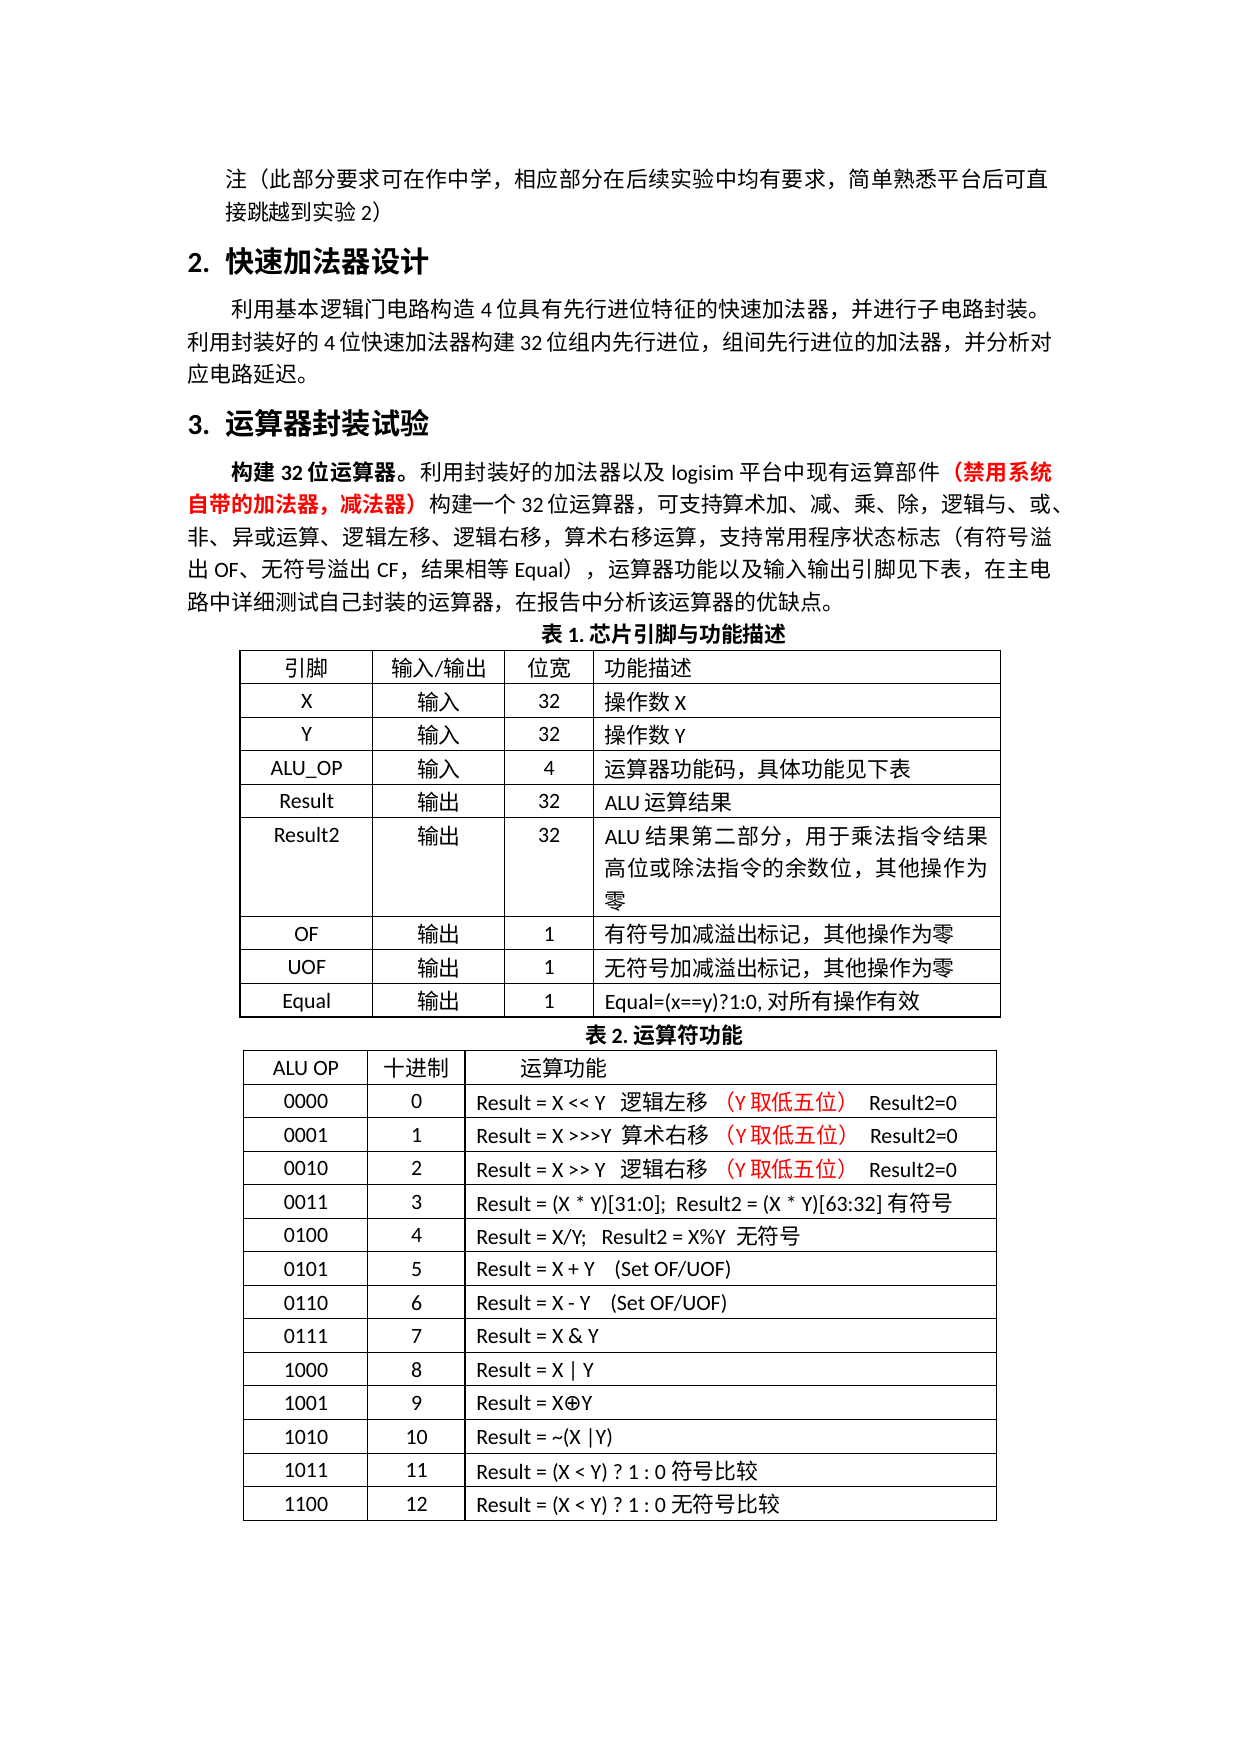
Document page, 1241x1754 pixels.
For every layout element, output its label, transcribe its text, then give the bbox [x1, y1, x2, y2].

table_cell 操作数Y [594, 718, 1000, 750]
table_cell 32 [505, 684, 593, 717]
table_cell Result = X + Y (Set OF/UOF) [466, 1252, 996, 1285]
table_cell 10 [368, 1420, 464, 1452]
table_header 输入/输出 [373, 651, 504, 683]
table_cell 9 [368, 1386, 464, 1419]
table_cell 0001 [244, 1118, 367, 1151]
table_cell 运算器功能码，具体功能见下表 [594, 751, 1000, 784]
table_cell 0101 [244, 1252, 367, 1285]
table_cell 4 [505, 751, 593, 784]
list 表2. 运算符功能 [275, 1017, 1053, 1050]
table_cell 8 [368, 1353, 464, 1385]
table_cell 4 [368, 1219, 464, 1251]
table_cell 输入 [373, 684, 504, 717]
table_cell ALU_OP [241, 751, 372, 784]
table_cell Result = X/Y; Result2 = X%Y 无符号 [466, 1219, 996, 1251]
table_cell OF [241, 917, 372, 949]
text 构建32位运算器。利用封装好的加法器以及logisim平台中现有运算部件（禁用系统自带的加法器，减法器）构建一个32位运算器，可支持算术加、减、乘、除，逻辑与、或、非、异或运算、逻辑左移、逻辑右移，算术右移运算，支持常用程序状态标志（有符号溢出OF、无符号溢出CF，结果相等Equal），运算器功能以及输入输出引脚见下表，在主电路中详细测试自己封装的运算器，在报告中分析该运算器的优缺点。 [187, 454, 1053, 617]
table_header 功能描述 [594, 651, 1000, 683]
table_cell 1 [505, 917, 593, 949]
list 注（此部分要求可在作中学，相应部分在后续实验中均有要求，简单熟悉平台后可直接跳越到实验2） [225, 162, 1053, 227]
table_cell X [241, 684, 372, 717]
table_cell 32 [505, 718, 593, 750]
table_cell 1 [368, 1118, 464, 1151]
table_cell 2 [368, 1152, 464, 1184]
table_cell 0011 [244, 1185, 367, 1218]
table_cell Result = X >>>Y 算术右移 （Y取低五位） Result2=0 [466, 1118, 996, 1151]
table_cell 6 [368, 1286, 464, 1318]
table_cell 7 [368, 1319, 464, 1352]
table_header 运算功能 [466, 1051, 996, 1083]
table_cell 有符号加减溢出标记，其他操作为零 [594, 917, 1000, 949]
list 运算器封装试验 [187, 389, 1053, 454]
table_cell 32 [505, 785, 593, 817]
table_cell Result = X & Y [466, 1319, 996, 1352]
table_cell 12 [368, 1487, 464, 1519]
table_cell 1100 [244, 1487, 367, 1519]
table_cell 1000 [244, 1353, 367, 1385]
table_cell 操作数X [594, 684, 1000, 717]
table_cell 无符号加减溢出标记，其他操作为零 [594, 950, 1000, 983]
table_cell 1001 [244, 1386, 367, 1419]
table_cell 5 [368, 1252, 464, 1285]
table_header 十进制 [368, 1051, 464, 1083]
table_cell 3 [368, 1185, 464, 1218]
table_cell 1 [505, 950, 593, 983]
text 利用基本逻辑门电路构造4位具有先行进位特征的快速加法器，并进行子电路封装。利用封装好的4位快速加法器构建32位组内先行进位，组间先行进位的加法器，并分析对应电路延迟。 [187, 292, 1053, 389]
table_cell 输出 [373, 950, 504, 983]
table_cell Result = X | Y [466, 1353, 996, 1385]
table_cell 输出 [373, 984, 504, 1016]
table_cell 0010 [244, 1152, 367, 1184]
table_header 位宽 [505, 651, 593, 683]
table_cell 32 [505, 818, 593, 916]
table_cell 1010 [244, 1420, 367, 1452]
table_cell Result = X - Y (Set OF/UOF) [466, 1286, 996, 1318]
table_cell Result = X << Y 逻辑左移 （Y取低五位） Result2=0 [466, 1085, 996, 1117]
table_cell Result = X >> Y 逻辑右移 （Y取低五位） Result2=0 [466, 1152, 996, 1184]
table_cell 1 [505, 984, 593, 1016]
table_cell 0000 [244, 1085, 367, 1117]
table_cell 输出 [373, 818, 504, 916]
table_cell Result = (X < Y) ? 1 : 0 无符号比较 [466, 1487, 996, 1519]
table_cell 0 [368, 1085, 464, 1117]
table_cell 11 [368, 1454, 464, 1486]
list 快速加法器设计 [187, 227, 1053, 292]
table_cell Result [241, 785, 372, 817]
table_cell ALU结果第二部分，用于乘法指令结果高位或除法指令的余数位，其他操作为零 [594, 818, 1000, 916]
table_cell Result = X⊕Y [466, 1386, 996, 1419]
table_header 引脚 [241, 651, 372, 683]
table_cell 0100 [244, 1219, 367, 1251]
table_cell 输入 [373, 751, 504, 784]
table_cell 0111 [244, 1319, 367, 1352]
table_cell 输出 [373, 917, 504, 949]
table_cell UOF [241, 950, 372, 983]
table_header ALU OP [244, 1051, 367, 1083]
table_cell 0110 [244, 1286, 367, 1318]
table_cell Equal [241, 984, 372, 1016]
table_cell ALU运算结果 [594, 785, 1000, 817]
table_cell Result = ~(X |Y) [466, 1420, 996, 1452]
table_cell Equal=(x==y)?1:0, 对所有操作有效 [594, 984, 1000, 1016]
table_cell 输出 [373, 785, 504, 817]
list 表1. 芯片引脚与功能描述 [275, 617, 1053, 649]
table_cell Result = (X < Y) ? 1 : 0 符号比较 [466, 1454, 996, 1486]
table_cell 输入 [373, 718, 504, 750]
table_cell Y [241, 718, 372, 750]
table_cell Result = (X * Y)[31:0]; Result2 = (X * Y)[63:32] 有符号 [466, 1185, 996, 1218]
table_cell 1011 [244, 1454, 367, 1486]
table_cell Result2 [241, 818, 372, 916]
